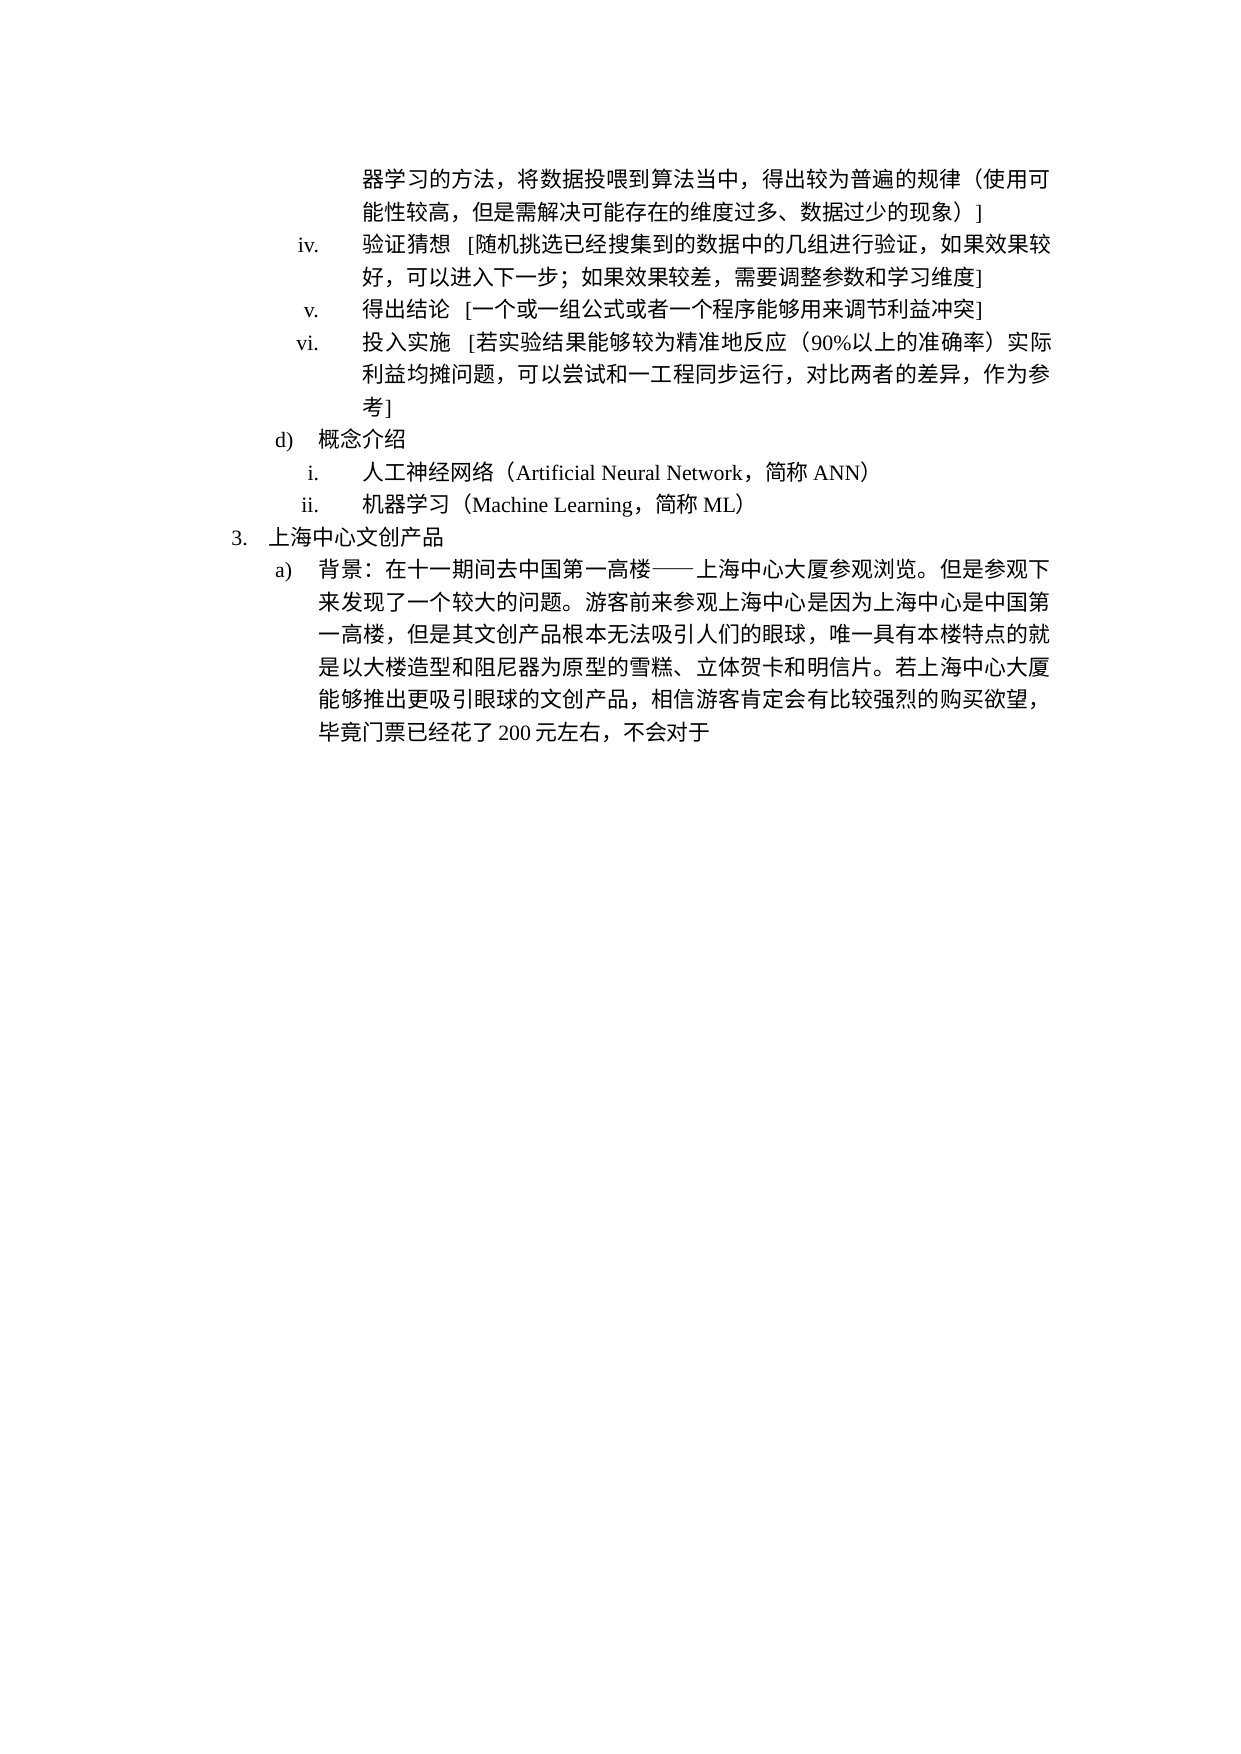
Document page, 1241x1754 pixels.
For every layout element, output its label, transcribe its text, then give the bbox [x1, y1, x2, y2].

list 上海中心文创产品 [231, 519, 1053, 552]
list 背景：在十一期间去中国第一高楼——上海中心大厦参观浏览。但是参观下来发现了一个较大的问题。游客前来参观上海中心是因为上海中心是中国第一高楼，但是其文创产品根本无法吸引人们的眼球，唯一具有本楼特点的就是以大楼造型和阻尼器为原型的雪糕、立体贺卡和明信片。若上海中心大厦能够推出更吸引眼球的文创产品，相信游客肯定会有比较强烈的购买欲望，毕竟门票已经花了200元左右，不会对于 [275, 552, 1053, 747]
list 投入实施 [若实验结果能够较为精准地反应（90%以上的准确率）实际利益均摊问题，可以尝试和一工程同步运行，对比两者的差异，作为参考] [319, 324, 1053, 422]
list 人工神经网络（Artificial Neural Network，简称ANN） [319, 454, 1053, 487]
list 得出结论 [一个或一组公式或者一个程序能够用来调节利益冲突] [319, 292, 1053, 324]
list 验证猜想 [随机挑选已经搜集到的数据中的几组进行验证，如果效果较好，可以进入下一步；如果效果较差，需要调整参数和学习维度] [319, 227, 1053, 292]
list 机器学习（Machine Learning，简称ML） [319, 487, 1053, 519]
list 寻找规律 [两种方法：①使用统计学的方法，通过直方图等直观地看出规律（使用可能性不高，因为难以发现多维数据之间的关系）②使用机器学习的方法，将数据投喂到算法当中，得出较为普遍的规律（使用可能性较高，但是需解决可能存在的维度过多、数据过少的现象）] [319, 162, 1053, 227]
list 概念介绍 [275, 422, 1053, 454]
